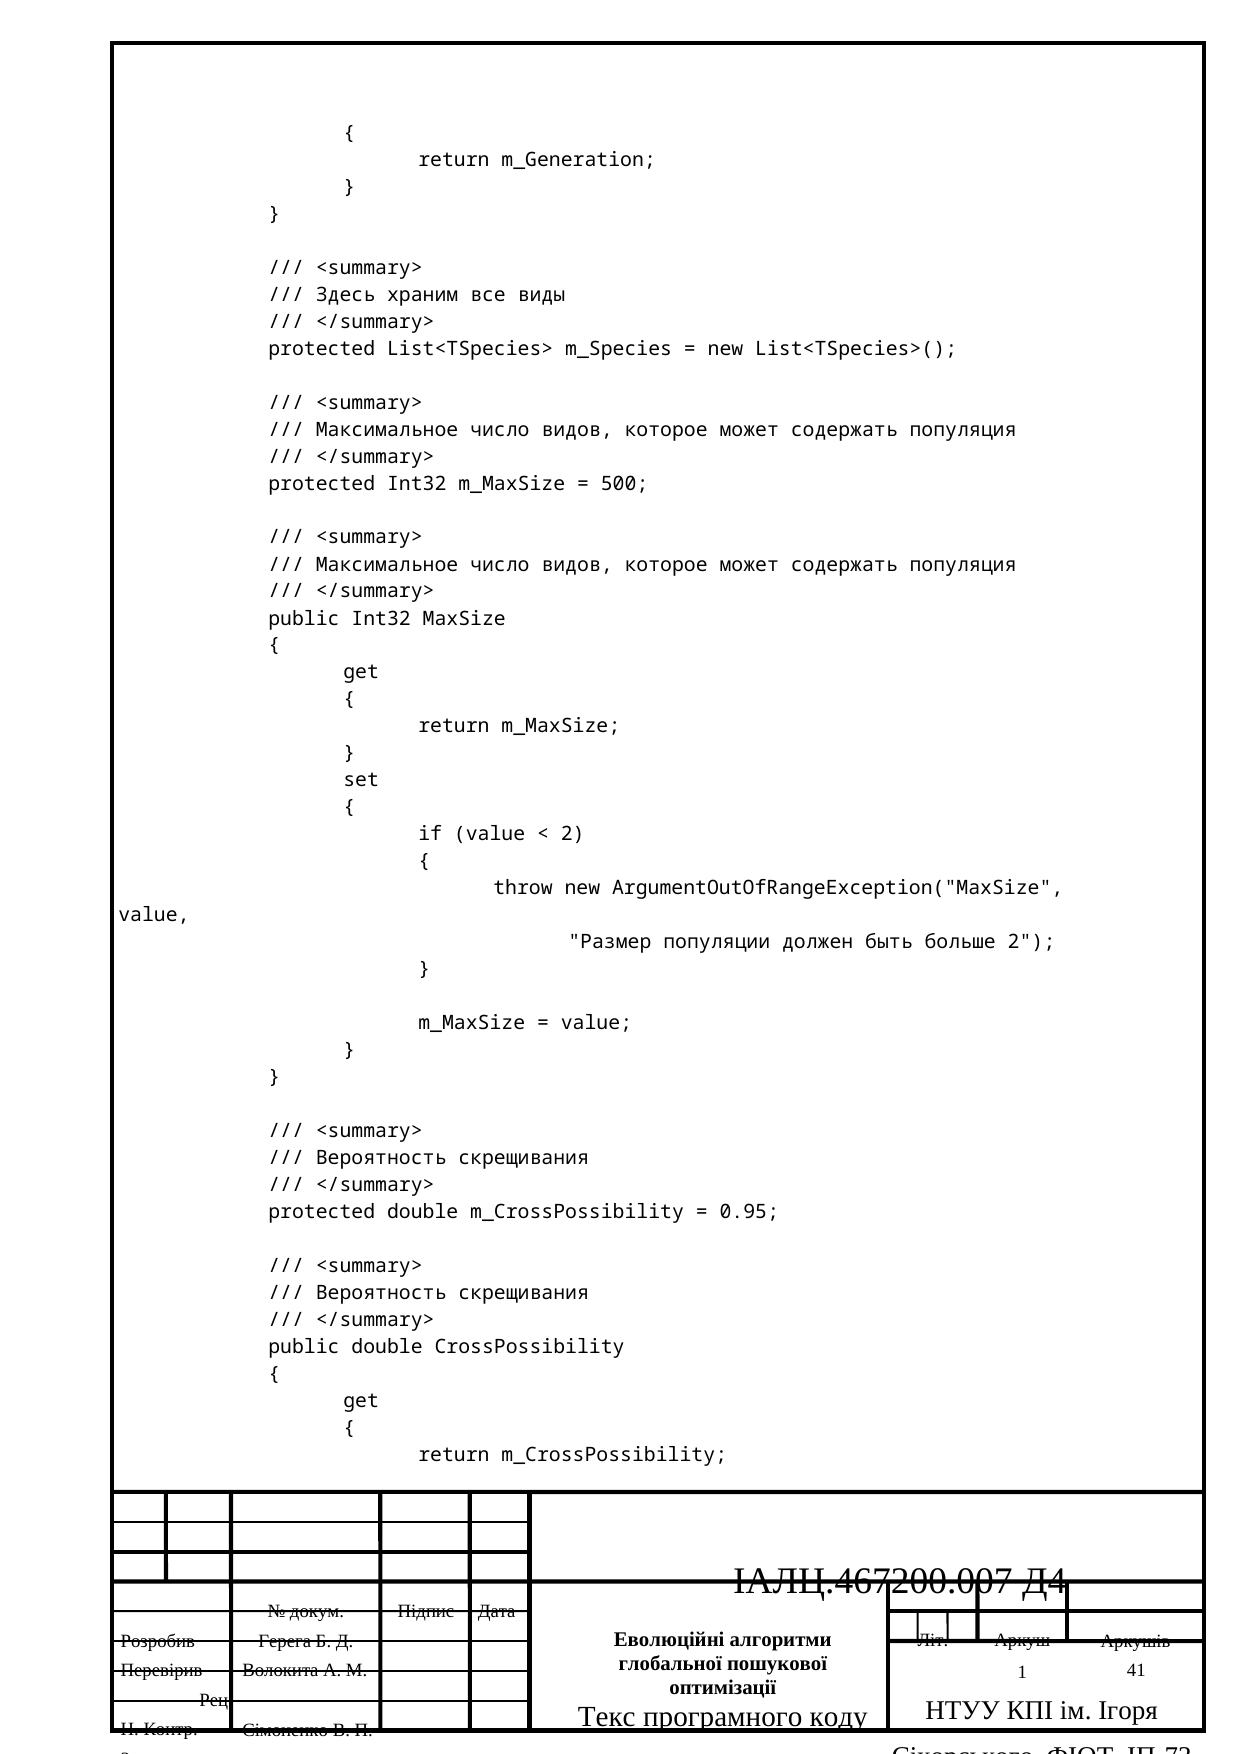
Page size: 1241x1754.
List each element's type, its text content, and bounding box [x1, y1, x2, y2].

text public Int32 MaxSize [118, 604, 1122, 631]
text throw new ArgumentOutOfRangeException("MaxSize", value, [118, 873, 1122, 927]
text } [118, 1062, 1122, 1089]
text } [118, 172, 1122, 199]
text /// </summary> [118, 442, 1122, 469]
text /// </summary> [118, 1305, 1122, 1332]
text protected Int32 m_MaxSize = 500; [118, 469, 1122, 496]
text /// <summary> [118, 388, 1122, 415]
text { [118, 1413, 1122, 1440]
text get [118, 1386, 1122, 1413]
text /// <summary> [118, 253, 1122, 280]
text if (value < 2) [118, 819, 1122, 847]
text /// </summary> [118, 307, 1122, 334]
text } [118, 1035, 1122, 1062]
text m_MaxSize = value; [118, 1008, 1122, 1035]
text /// Вероятность скрещивания [118, 1278, 1122, 1305]
text { [118, 631, 1122, 658]
text protected List<TSpecies> m_Species = new List<TSpecies>(); [118, 334, 1122, 361]
text /// <summary> [118, 1251, 1122, 1278]
text /// Вероятность скрещивания [118, 1143, 1122, 1170]
text /// Максимальное число видов, которое может содержать популяция [118, 550, 1122, 577]
text /// Здесь храним все виды [118, 280, 1122, 307]
text { [118, 847, 1122, 873]
text { [118, 1359, 1122, 1386]
text return m_Generation; [118, 145, 1122, 172]
text "Размер популяции должен быть больше 2"); [118, 927, 1122, 954]
text { [118, 793, 1122, 819]
text get [118, 658, 1122, 685]
text return m_CrossPossibility; [118, 1440, 1122, 1467]
text /// <summary> [118, 523, 1122, 550]
text protected double m_CrossPossibility = 0.95; [118, 1197, 1122, 1224]
text } [118, 954, 1122, 981]
text { [118, 685, 1122, 712]
text /// <summary> [118, 1116, 1122, 1143]
text public double CrossPossibility [118, 1332, 1122, 1359]
text } [118, 199, 1122, 226]
text } [118, 739, 1122, 766]
text /// </summary> [118, 1170, 1122, 1197]
text { [118, 118, 1122, 145]
text /// </summary> [118, 577, 1122, 604]
text /// Максимальное число видов, которое может содержать популяция [118, 415, 1122, 442]
text set [118, 766, 1122, 793]
text return m_MaxSize; [118, 712, 1122, 739]
